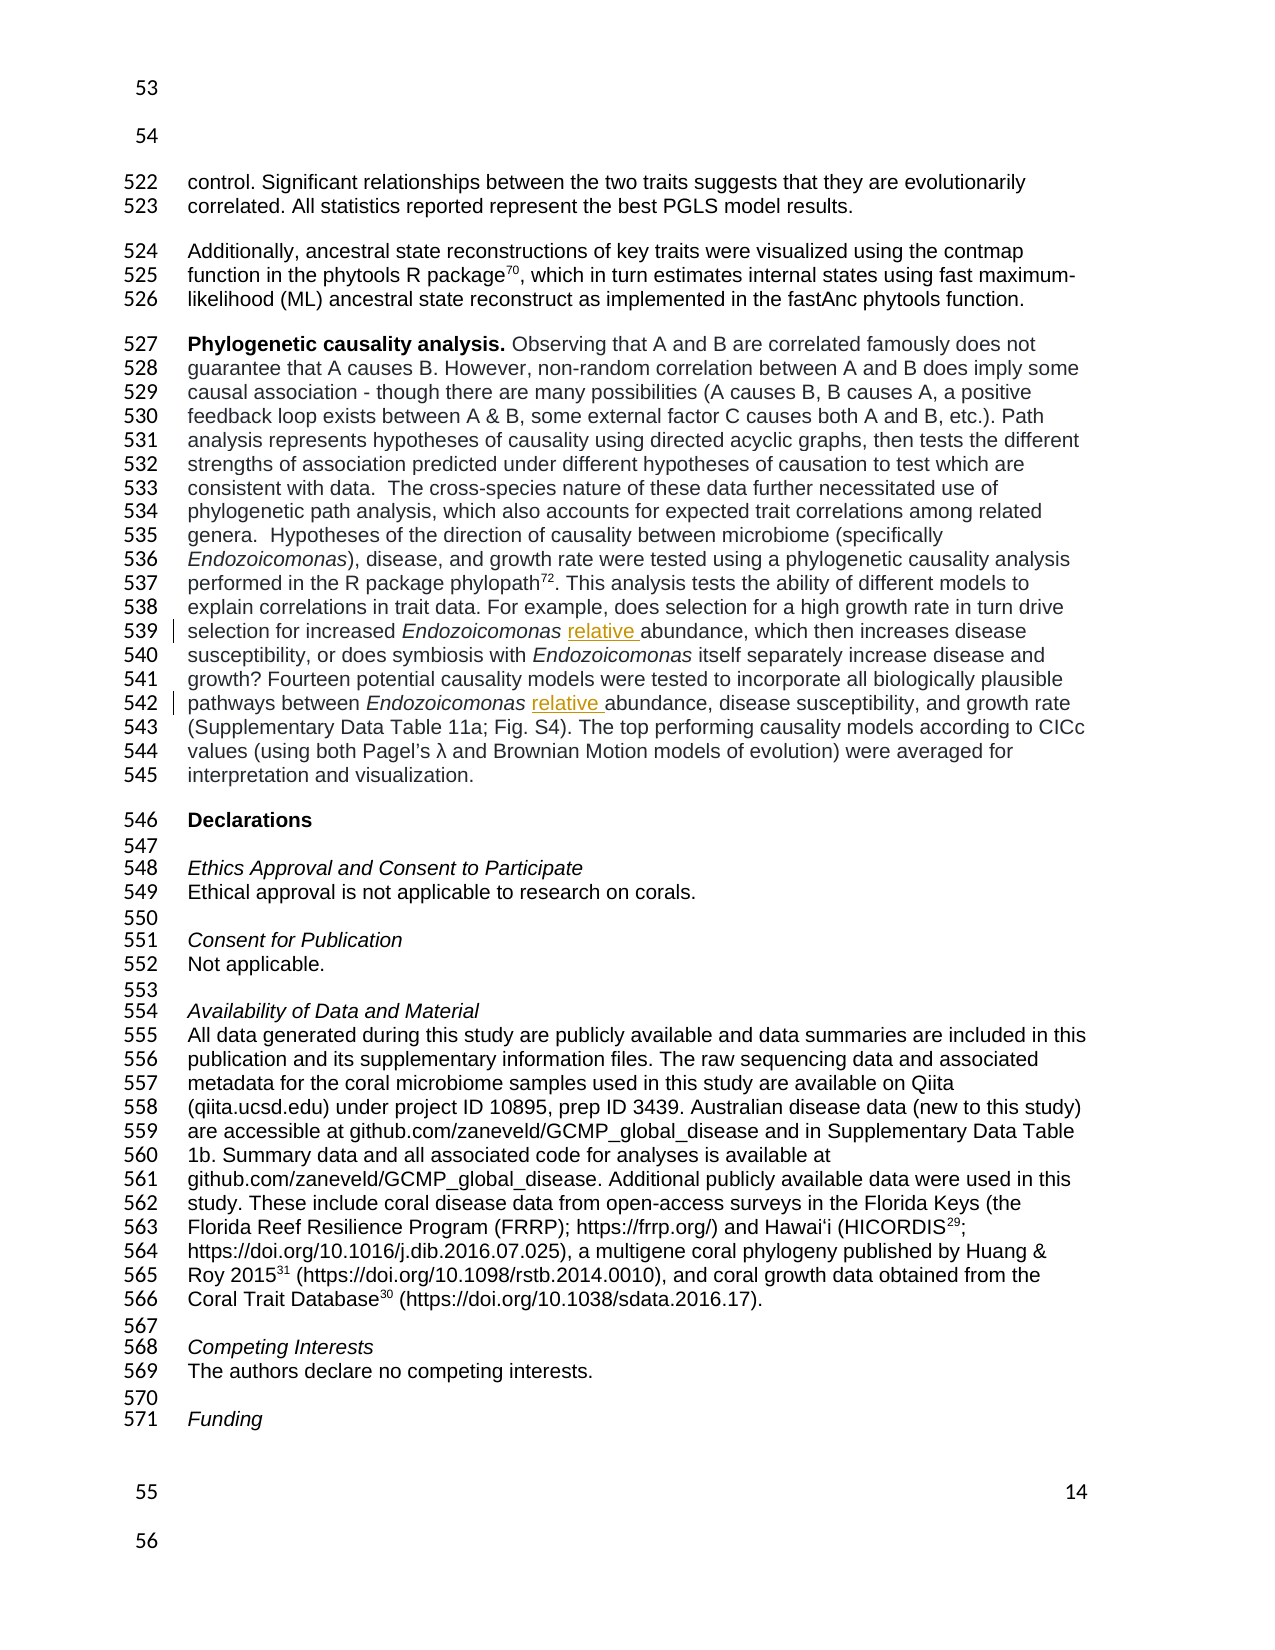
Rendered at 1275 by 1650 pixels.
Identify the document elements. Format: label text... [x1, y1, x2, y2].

text Competing Interests [187, 1335, 1087, 1359]
text Funding [187, 1407, 1087, 1431]
text Ethics Approval and Consent to Participate [187, 856, 1087, 879]
text Consent for Publication [187, 927, 1087, 951]
text Declarations [187, 808, 1087, 832]
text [187, 170, 1087, 218]
text Ethical approval is not applicable to research on corals. [187, 879, 1087, 903]
text All data generated during this study are publicly available and data summaries are included in this publication and its supplementary information files. The raw sequencing data and associated metadata for the coral microbiome samples used in this study are available on Qiita (qiita.ucsd.edu) under project ID 10895, prep ID 3439. Australian disease data (new to this study) are accessible at github.com/zaneveld/GCMP_global_disease and in Supplementary Data Table 1b. Summary data and all associated code for analyses is available at github.com/zaneveld/GCMP_global_disease. Additional publicly available data were used in this study. These include coral disease data from open-access surveys in the Florida Keys (the Florida Reef Resilience Program (FRRP); https://frrp.org/) and Hawaiʻi (HICORDIS29; https://doi.org/10.1016/j.dib.2016.07.025), a multigene coral phylogeny published by Huang & Roy 201531 (https://doi.org/10.1098/rstb.2014.0010), and coral growth data obtained from the Coral Trait Database30 (https://doi.org/10.1038/sdata.2016.17). [187, 1023, 1087, 1311]
text Not applicable. [187, 951, 1087, 975]
text The authors declare no competing interests. [187, 1359, 1087, 1383]
text Phylogenetic causality analysis. Observing that A and B are correlated famously does not guarantee that A causes B. However, non-random correlation between A and B does imply some causal association - though there are many possibilities (A causes B, B causes A, a positive feedback loop exists between A & B, some external factor C causes both A and B, etc.). Path analysis represents hypotheses of causality using directed acyclic graphs, then tests the different strengths of association predicted under different hypotheses of causation to test which are consistent with data. The cross-species nature of these data further necessitated use of phylogenetic path analysis, which also accounts for expected trait correlations among related genera. Hypotheses of the direction of causality between microbiome (specifically Endozoicomonas), disease, and growth rate were tested using a phylogenetic causality analysis performed in the R package phylopath72. This analysis tests the ability of different models to explain correlations in trait data. For example, does selection for a high growth rate in turn drive selection for increased Endozoicomonas abundance, which then increases disease susceptibility, or does symbiosis with Endozoicomonas itself separately increase disease and growth? Fourteen potential causality models were tested to incorporate all biologically plausible pathways between Endozoicomonas abundance, disease susceptibility, and growth rate (Supplementary Data Table 11a; Fig. S4). The top performing causality models according to CICc values (using both Pagel’s λ and Brownian Motion models of evolution) were averaged for interpretation and visualization. [187, 332, 1087, 787]
text Additionally, ancestral state reconstructions of key traits were visualized using the contmap function in the phytools R package70, which in turn estimates internal states using fast maximum-likelihood (ML) ancestral state reconstruct as implemented in the fastAnc phytools function. [187, 239, 1087, 311]
text Availability of Data and Material [187, 999, 1087, 1023]
